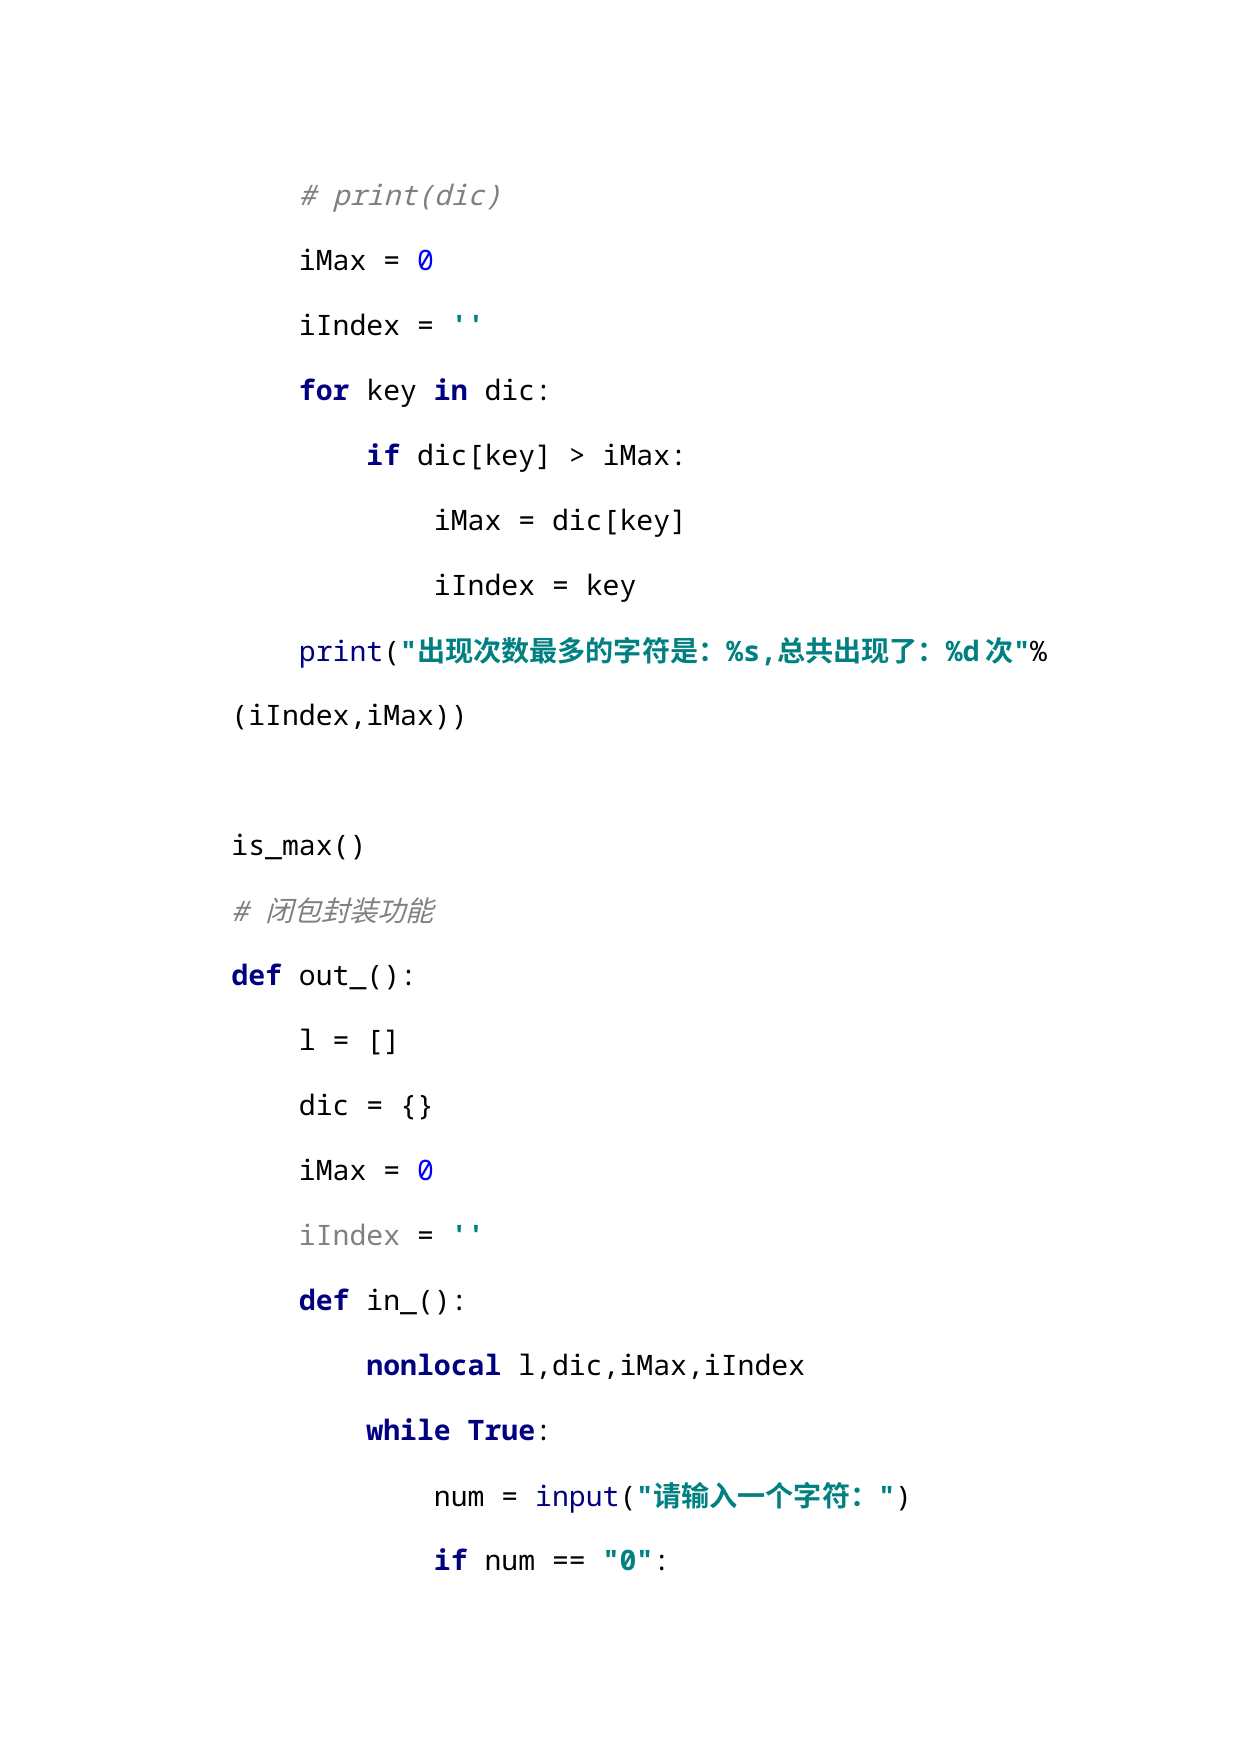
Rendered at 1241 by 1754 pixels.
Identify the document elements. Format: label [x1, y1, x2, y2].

text [231, 162, 1053, 1592]
